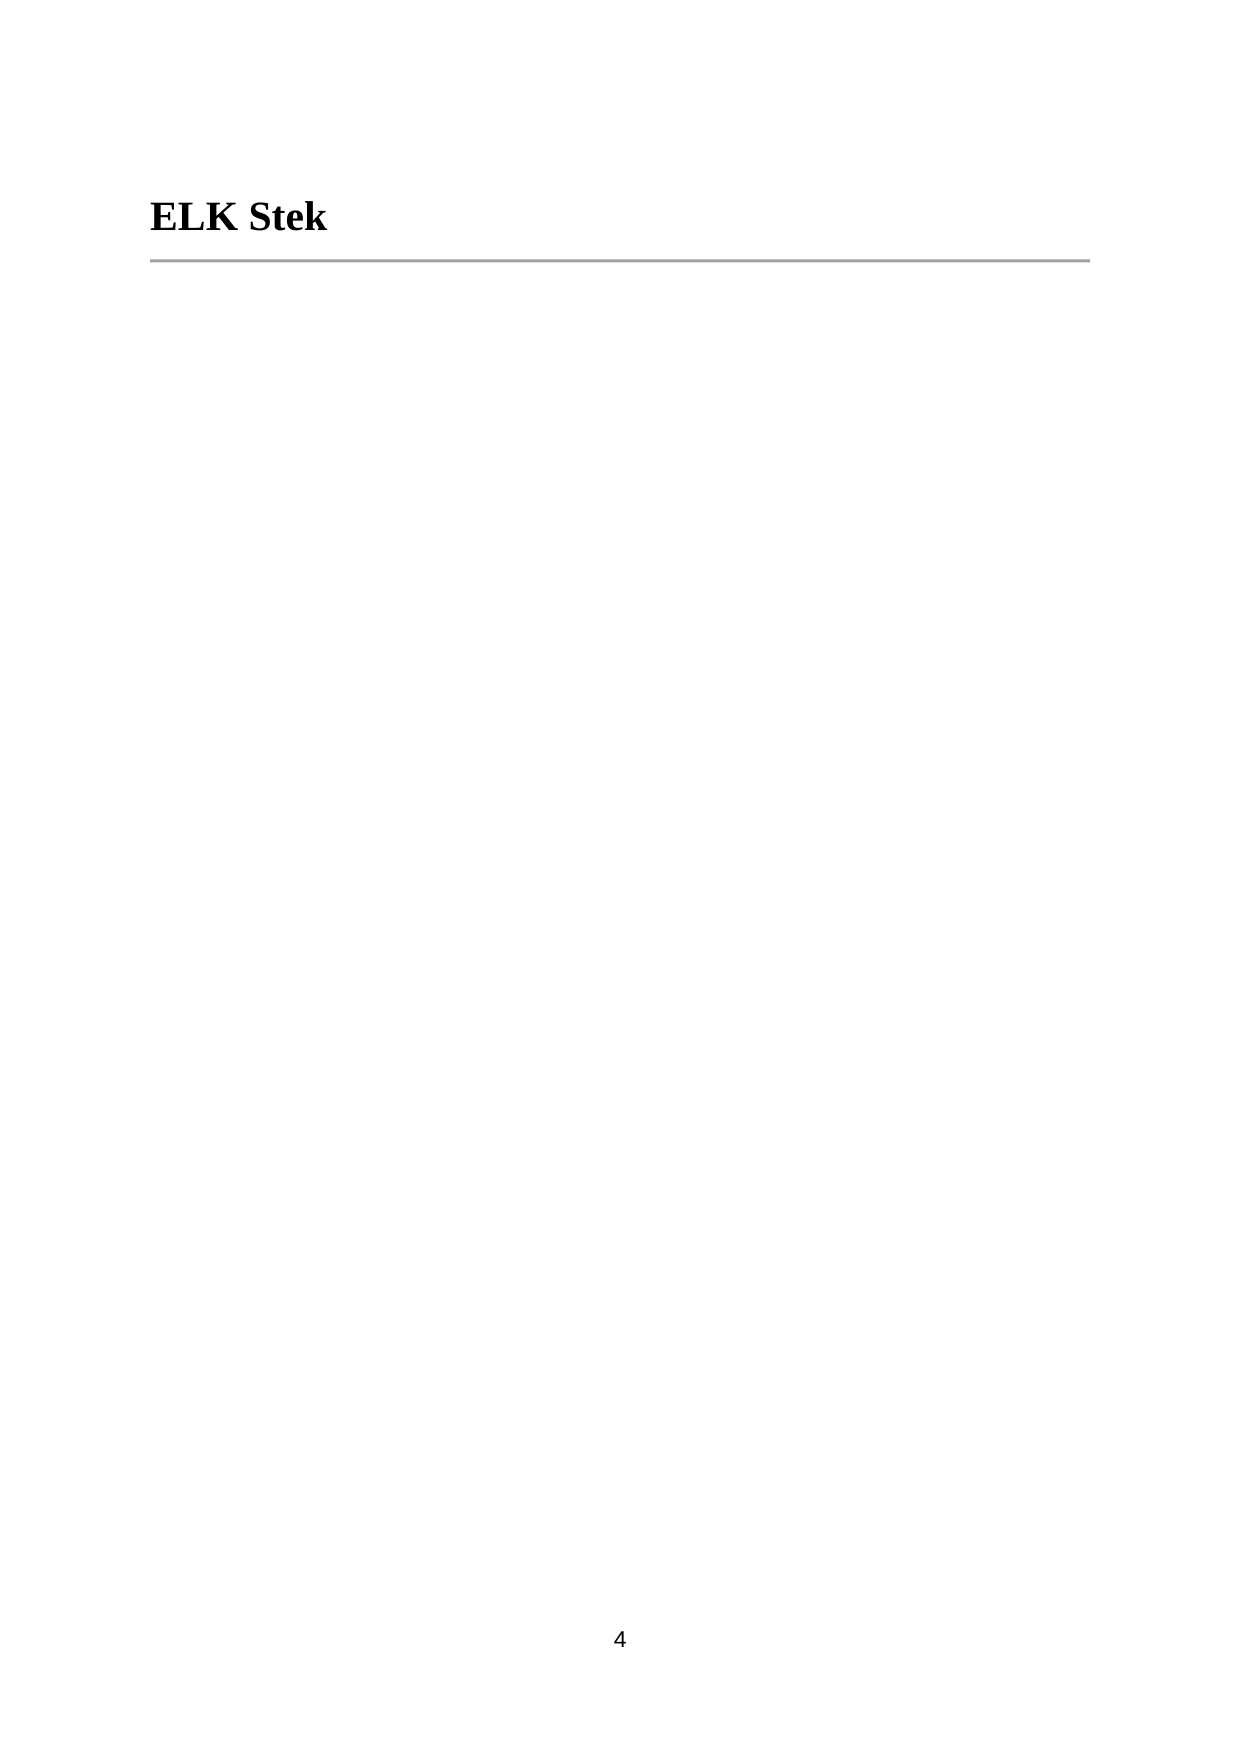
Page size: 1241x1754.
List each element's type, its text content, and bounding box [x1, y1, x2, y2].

subtitle ELK Stek [150, 192, 1090, 239]
